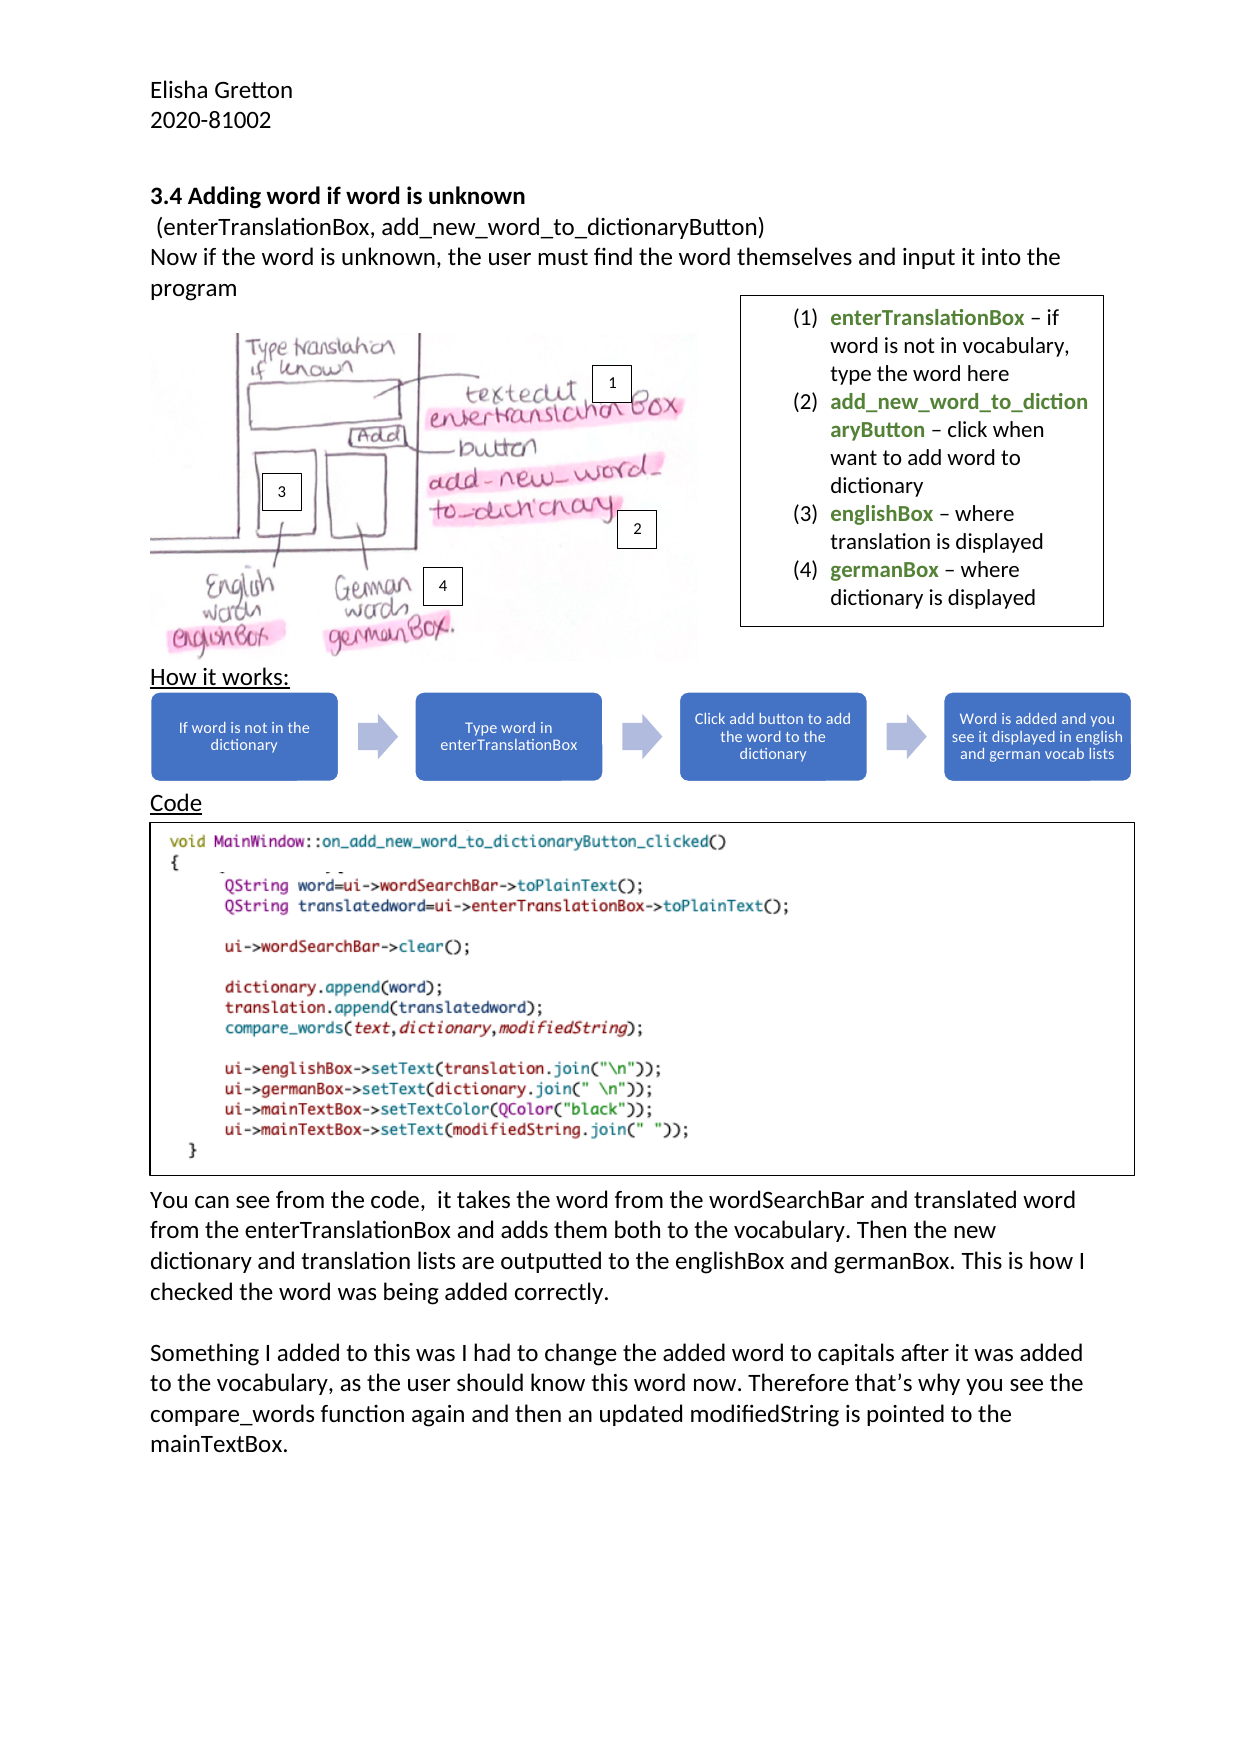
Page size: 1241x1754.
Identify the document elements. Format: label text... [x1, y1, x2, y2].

text 3.4 Adding word if word is unknown [150, 181, 1090, 211]
text Something I added to this was I had to change the added word to capitals after it was added to the vocabulary, as the user should know this word now. Therefore that’s why you see the compare_words function again and then an updated modifiedString is pointed to the mainTextBox. [150, 1337, 1090, 1459]
text How it works: [150, 661, 1090, 691]
text You can see from the code, it takes the word from the wordSearchBar and translated word from the enterTranslationBox and adds them both to the vocabulary. Then the new dictionary and translation lists are outputted to the englishBox and germanBox. This is how I checked the word was being added correctly. [150, 1184, 1090, 1306]
list Now if the word is unknown, the user must find the word themselves and input it into the program [150, 242, 1090, 303]
text Code [150, 787, 1090, 818]
picture [165, 830, 800, 1163]
picture [150, 333, 699, 661]
text (enterTranslationBox, add_new_word_to_dictionaryButton) [150, 211, 1090, 242]
